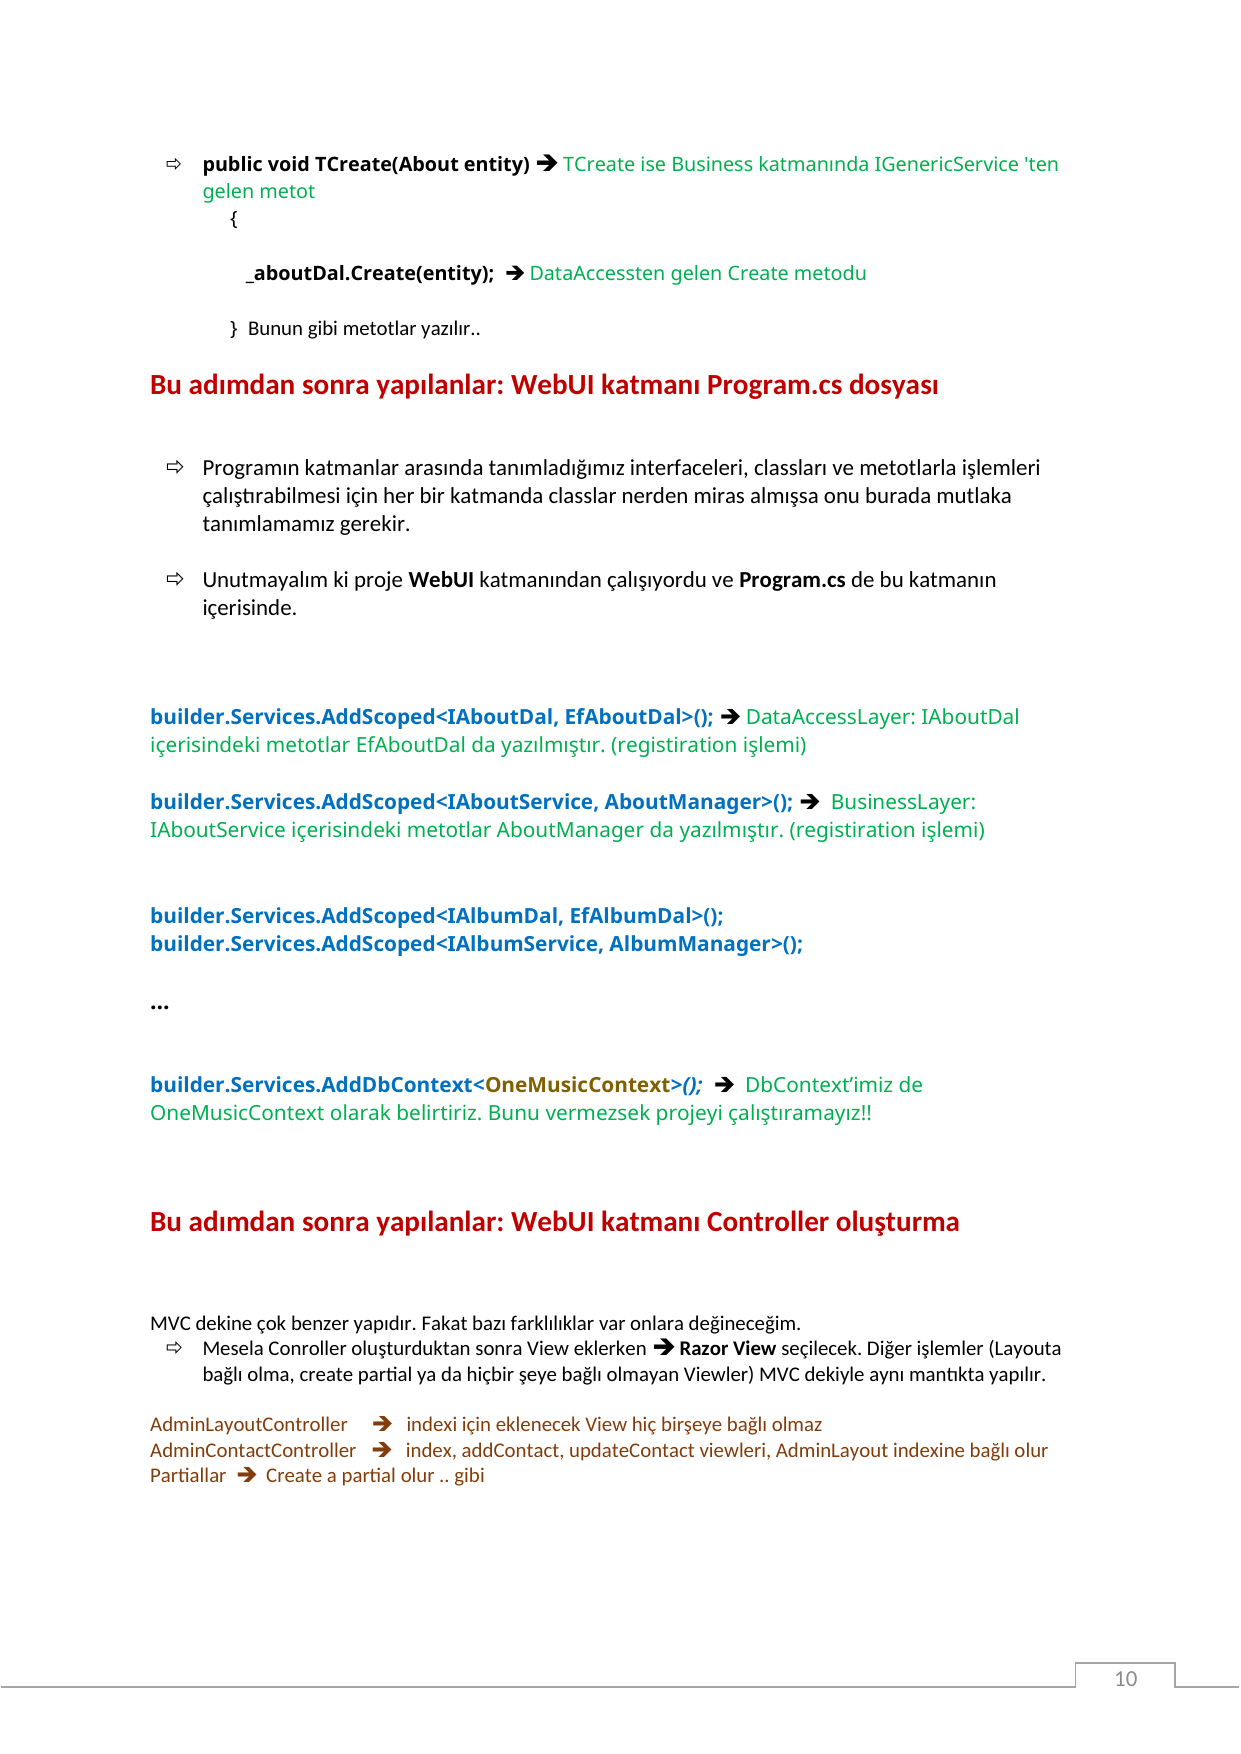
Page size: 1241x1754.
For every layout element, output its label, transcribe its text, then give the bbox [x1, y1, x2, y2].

list Mesela Conroller oluşturduktan sonra View eklerken Razor View seçilecek. Diğer işlemler (Layouta bağlı olma, create partial ya da hiçbir şeye bağlı olmayan Viewler) MVC dekiyle aynı mantıkta yapılır. [165, 1335, 1090, 1386]
text { [225, 204, 1090, 231]
text } Bunun gibi metotlar yazılır.. [225, 314, 1090, 341]
text MVC dekine çok benzer yapıdır. Fakat bazı farklılıklar var onlara değineceğim. [150, 1310, 1090, 1335]
text Bu adımdan sonra yapılanlar: WebUI katmanı Program.cs dosyası [150, 366, 1090, 402]
text Partiallar Create a partial olur .. gibi [150, 1462, 1090, 1488]
text builder.Services.AddScoped<IAboutDal, EfAboutDal>(); DataAccessLayer: IAboutDal içerisindeki metotlar EfAboutDal da yazılmıştır. (registiration işlemi) [150, 702, 1090, 759]
text builder.Services.AddScoped<IAlbumDal, EfAlbumDal>(); [150, 901, 1090, 929]
text _aboutDal.Create(entity); DataAccessten gelen Create metodu [225, 259, 1090, 286]
list Unutmayalım ki proje WebUI katmanından çalışıyordu ve Program.cs de bu katmanın içerisinde. [165, 565, 1090, 621]
text ... [150, 985, 1090, 1016]
text builder.Services.AddDbContext<OneMusicContext>(); DbContext’imiz de OneMusicContext olarak belirtiriz. Bunu vermezsek projeyi çalıştıramayız!! [150, 1070, 1090, 1127]
text AdminContactController index, addContact, updateContact viewleri, AdminLayout indexine bağlı olur [150, 1437, 1090, 1462]
list Programın katmanlar arasında tanımladığımız interfaceleri, classları ve metotlarla işlemleri çalıştırabilmesi için her bir katmanda classlar nerden miras almışsa onu burada mutlaka tanımlamamız gerekir. [165, 453, 1090, 537]
text builder.Services.AddScoped<IAlbumService, AlbumManager>(); [150, 929, 1090, 958]
text builder.Services.AddScoped<IAboutService, AboutManager>(); BusinessLayer: IAboutService içerisindeki metotlar AboutManager da yazılmıştır. (registiration işlemi) [150, 787, 1090, 844]
text AdminLayoutController indexi için eklenecek View hiç birşeye bağlı olmaz [150, 1412, 1090, 1437]
text Bu adımdan sonra yapılanlar: WebUI katmanı Controller oluşturma [150, 1203, 1090, 1239]
list public void TCreate(About entity) TCreate ise Business katmanında IGenericService 'ten gelen metot [165, 150, 1090, 204]
